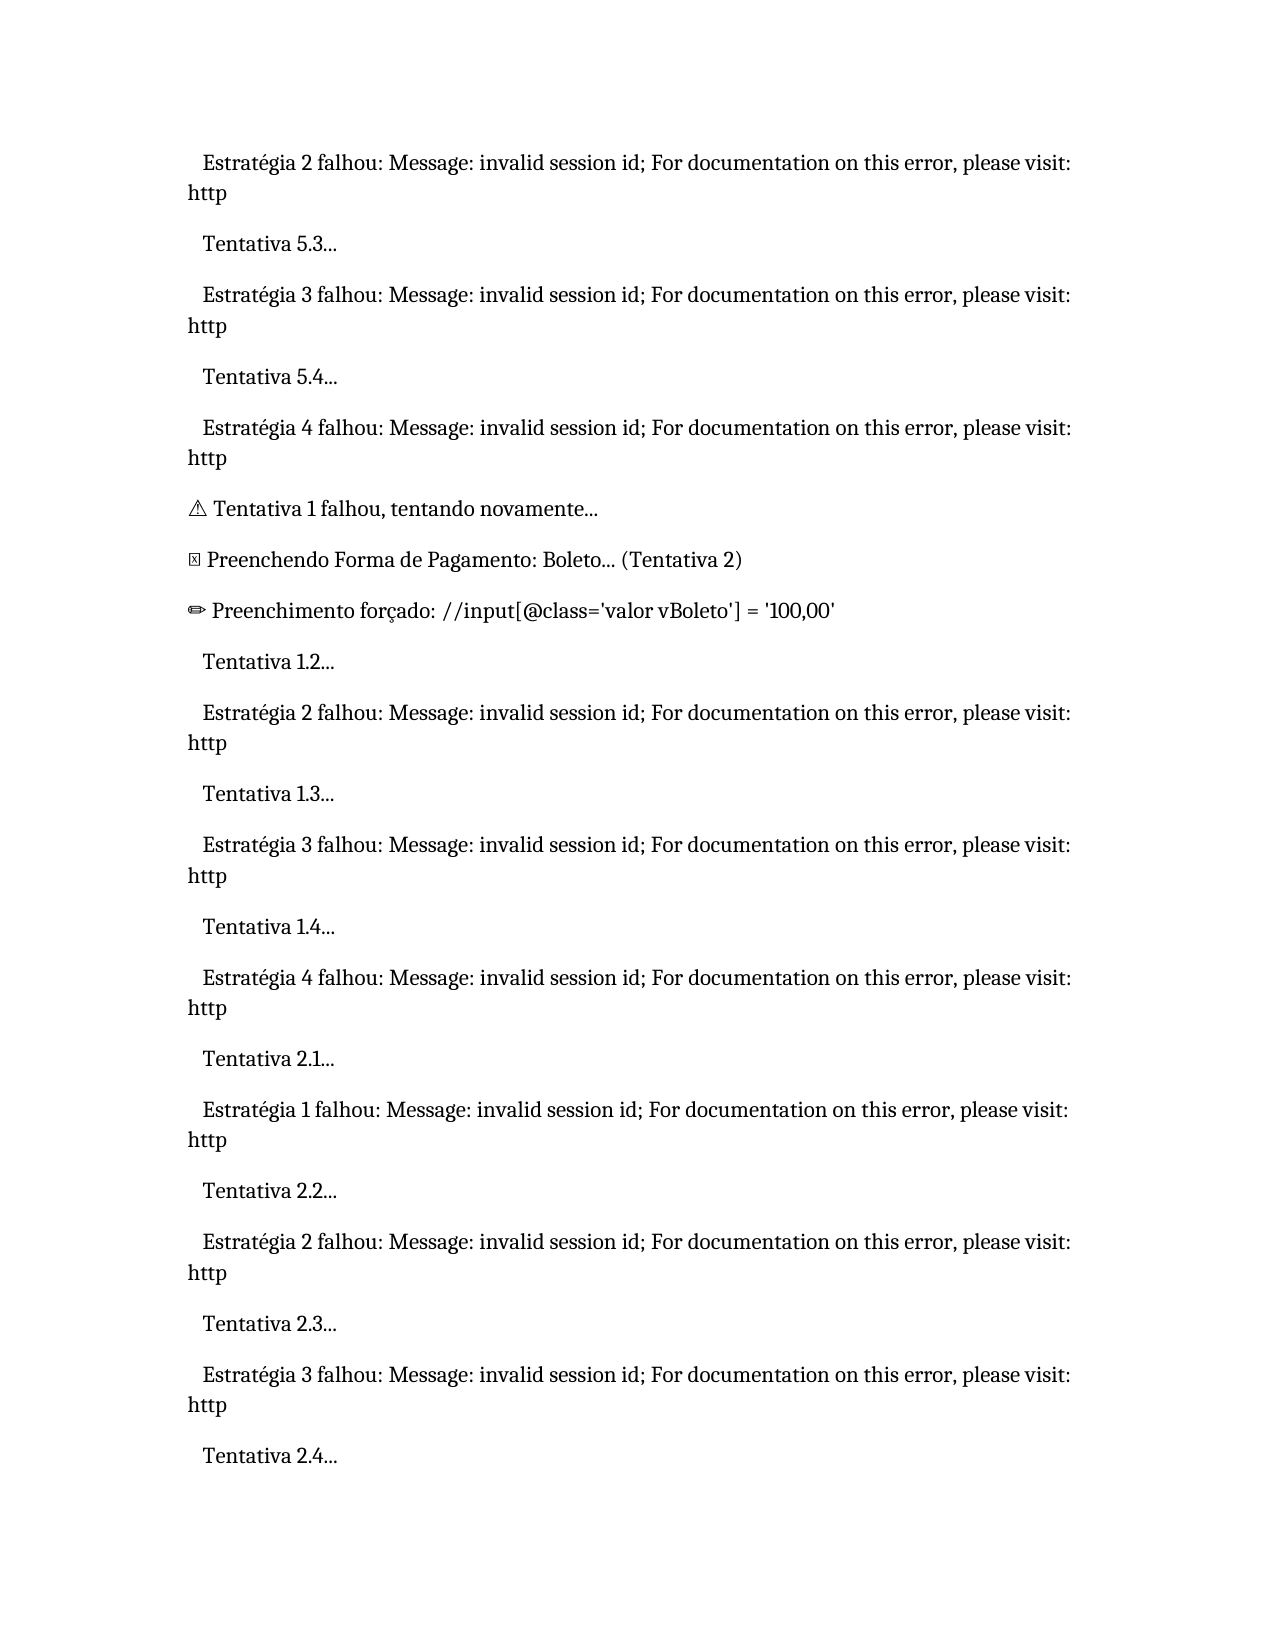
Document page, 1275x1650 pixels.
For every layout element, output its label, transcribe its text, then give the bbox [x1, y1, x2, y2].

text Tentativa 2.2... [187, 1178, 1087, 1204]
text Tentativa 1.2... [187, 649, 1087, 675]
text Estratégia 4 falhou: Message: invalid session id; For documentation on this error, please visit: http [187, 414, 1087, 471]
text 🔄 Preenchendo Forma de Pagamento: Boleto... (Tentativa 2) [187, 547, 1087, 573]
text Estratégia 3 falhou: Message: invalid session id; For documentation on this error, please visit: http [187, 282, 1087, 339]
text Tentativa 1.3... [187, 781, 1087, 808]
text Estratégia 3 falhou: Message: invalid session id; For documentation on this error, please visit: http [187, 832, 1087, 889]
text Tentativa 5.4... [187, 363, 1087, 390]
text Tentativa 5.3... [187, 231, 1087, 258]
text Estratégia 2 falhou: Message: invalid session id; For documentation on this error, please visit: http [187, 1229, 1087, 1286]
text ⚠️ Tentativa 1 falhou, tentando novamente... [187, 496, 1087, 522]
text Tentativa 2.3... [187, 1310, 1087, 1337]
text Estratégia 1 falhou: Message: invalid session id; For documentation on this error, please visit: http [187, 1097, 1087, 1153]
text Estratégia 4 falhou: Message: invalid session id; For documentation on this error, please visit: http [187, 964, 1087, 1021]
text ✏️ Preenchimento forçado: //input[@class='valor vBoleto'] = '100,00' [187, 598, 1087, 624]
text Estratégia 2 falhou: Message: invalid session id; For documentation on this error, please visit: http [187, 700, 1087, 757]
text Estratégia 3 falhou: Message: invalid session id; For documentation on this error, please visit: http [187, 1361, 1087, 1418]
text Tentativa 2.4... [187, 1443, 1087, 1469]
text Tentativa 2.1... [187, 1046, 1087, 1072]
text Estratégia 2 falhou: Message: invalid session id; For documentation on this error, please visit: http [187, 150, 1087, 207]
text Tentativa 1.4... [187, 913, 1087, 940]
